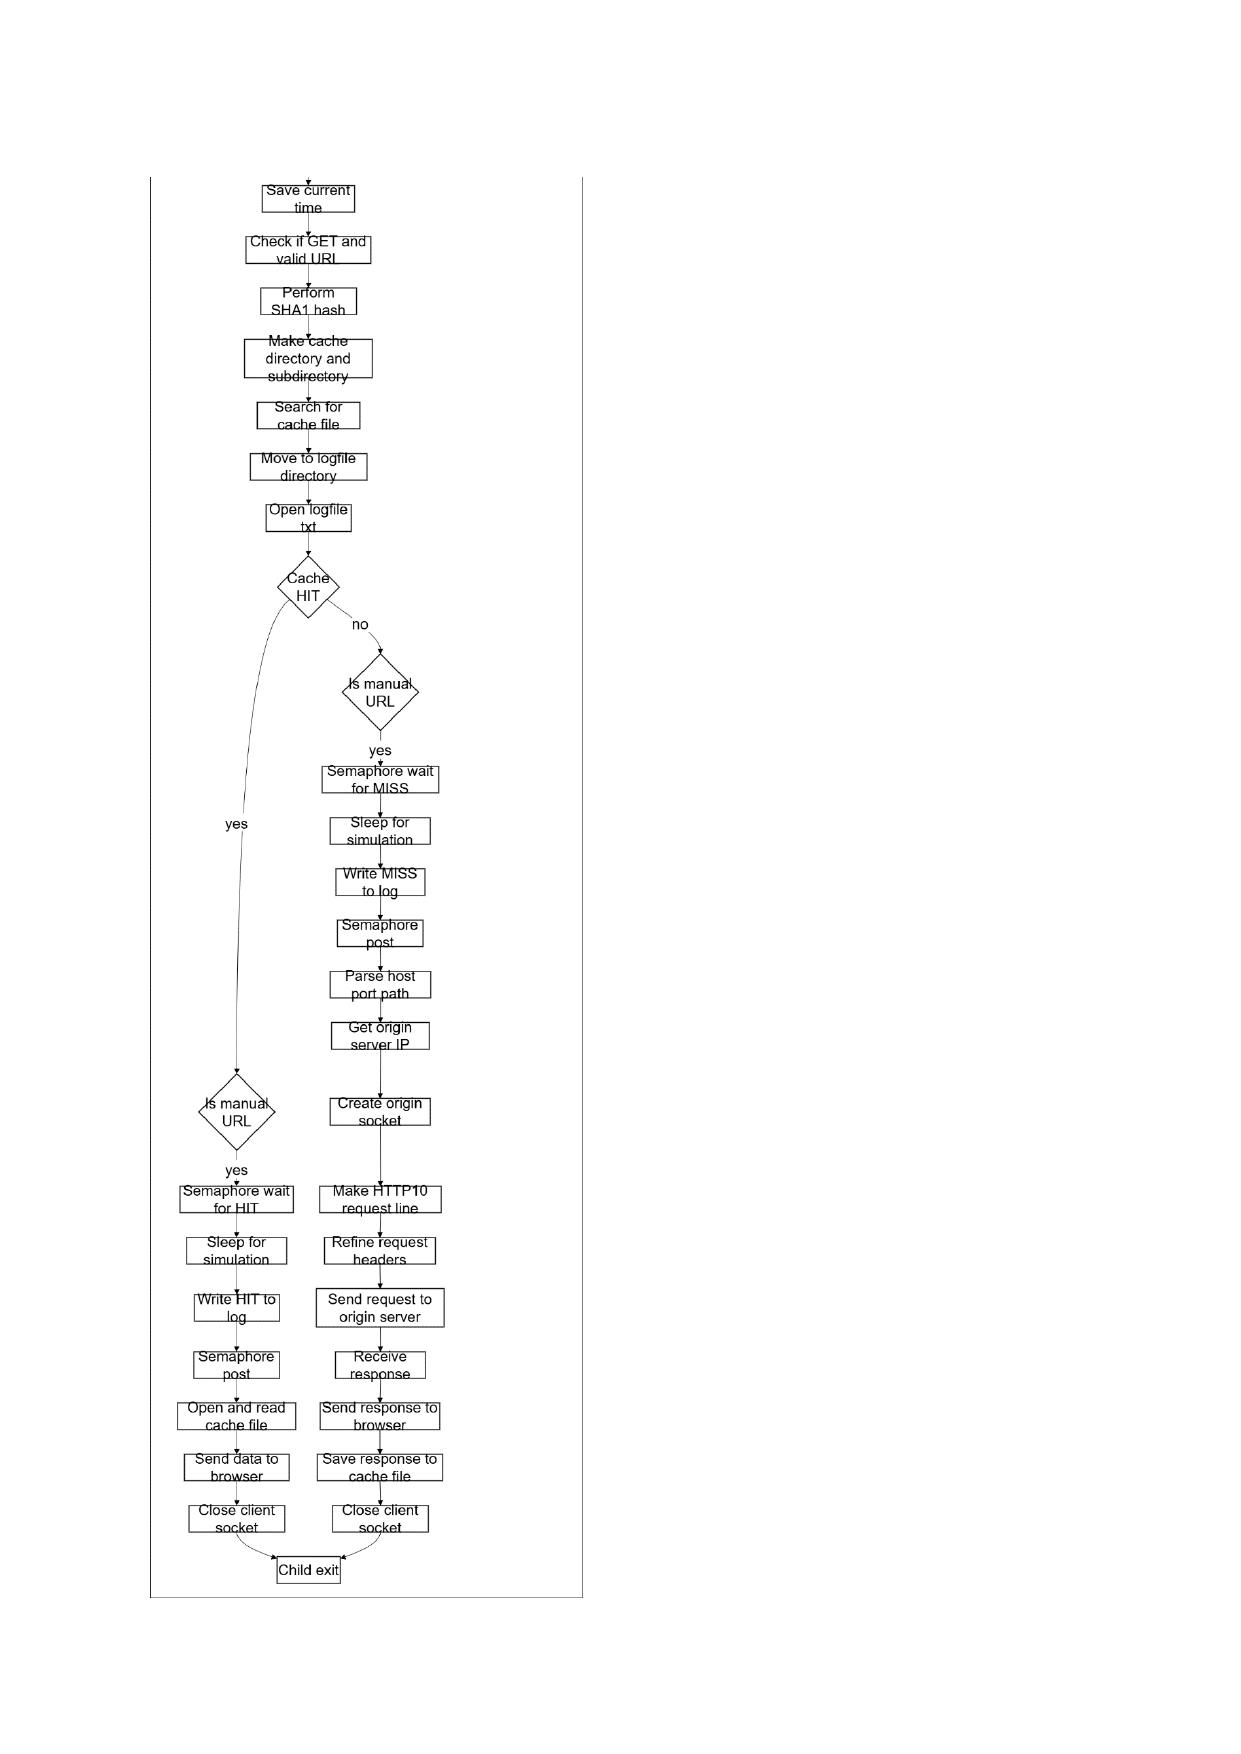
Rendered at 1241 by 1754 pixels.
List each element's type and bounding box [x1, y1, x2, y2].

picture [150, 177, 682, 1598]
